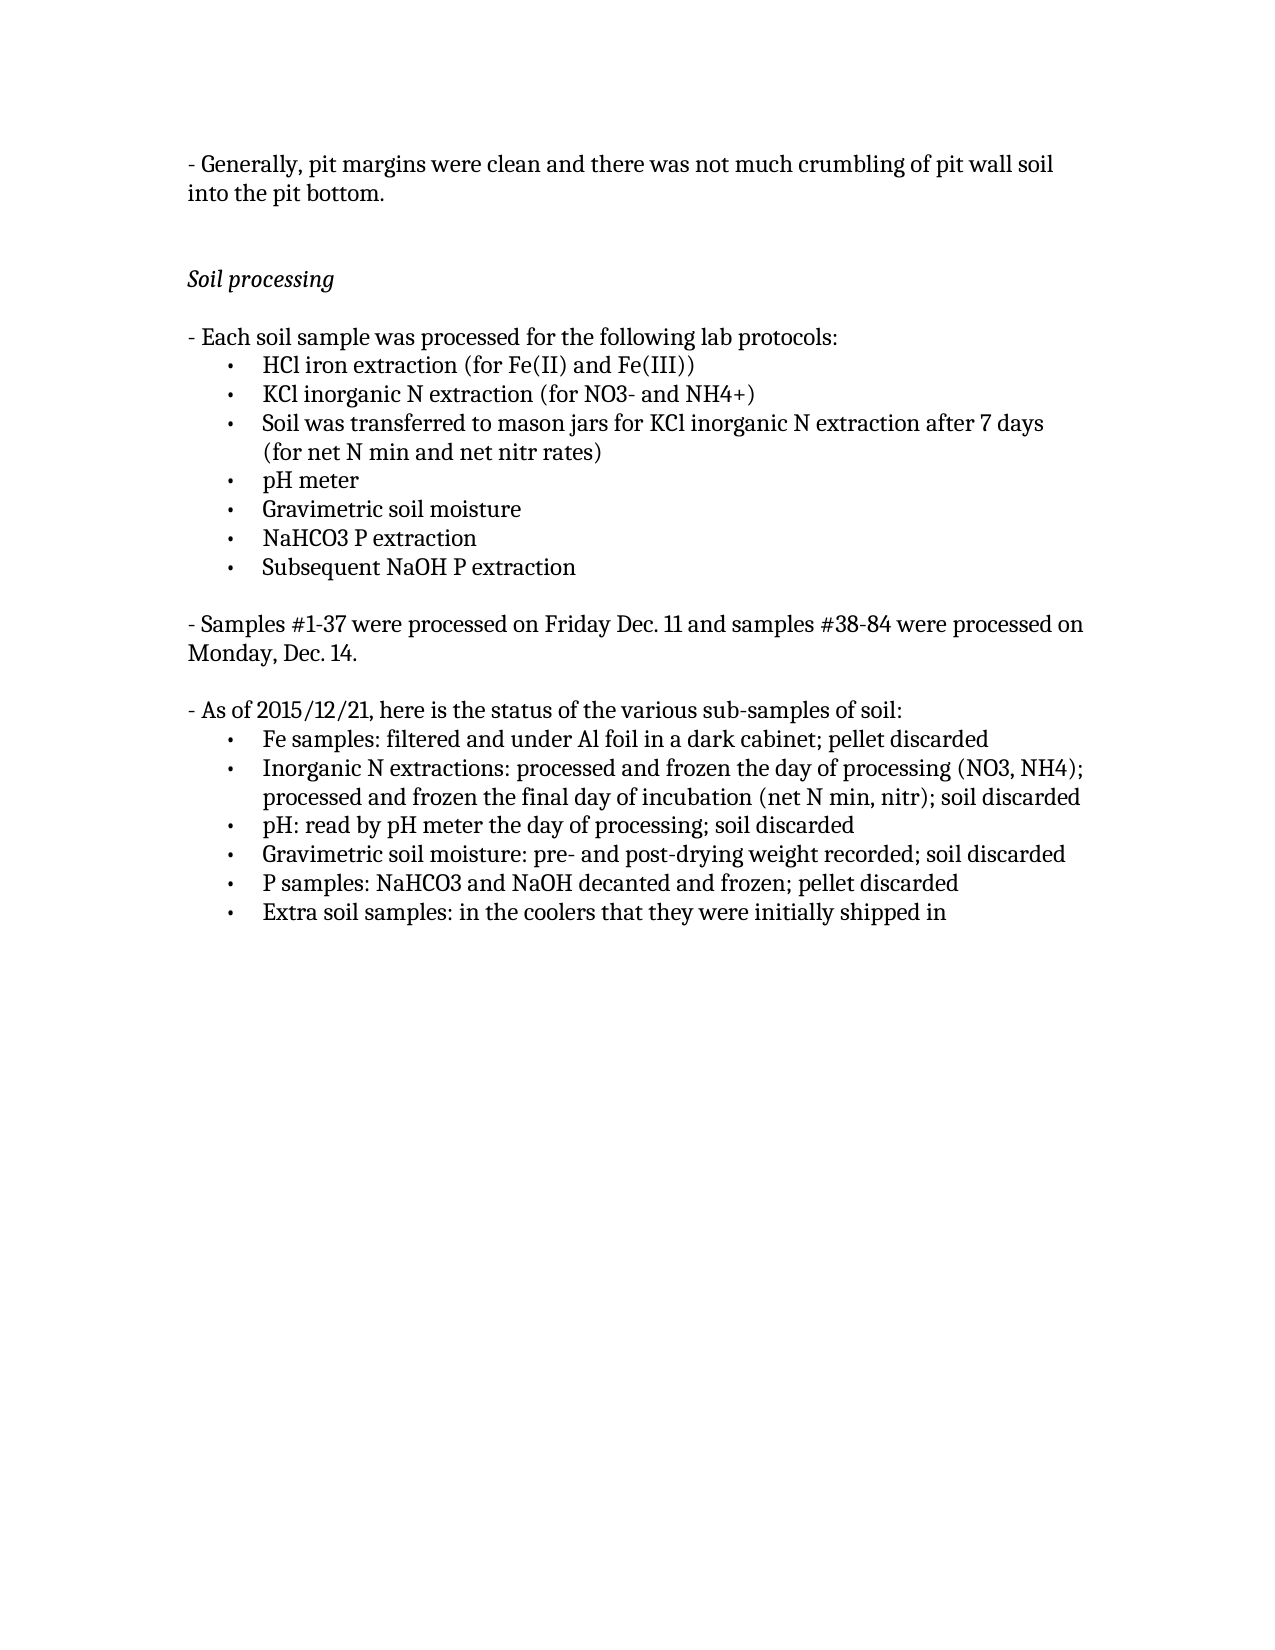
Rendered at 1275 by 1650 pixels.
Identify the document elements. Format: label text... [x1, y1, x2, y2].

list pH: read by pH meter the day of processing; soil discarded [225, 811, 1087, 840]
text - Samples #1-37 were processed on Friday Dec. 11 and samples #38-84 were processed on Monday, Dec. 14. [187, 610, 1087, 667]
list NaHCO3 P extraction [225, 524, 1087, 552]
list Gravimetric soil moisture [225, 495, 1087, 524]
text - Each soil sample was processed for the following lab protocols: [187, 322, 1087, 351]
list Subsequent NaOH P extraction [225, 552, 1087, 581]
list pH meter [225, 466, 1087, 495]
list HCl iron extraction (for Fe(II) and Fe(III)) [225, 351, 1087, 380]
list Extra soil samples: in the coolers that they were initially shipped in [225, 897, 1087, 926]
text Soil processing [187, 265, 1087, 294]
text - Generally, pit margins were clean and there was not much crumbling of pit wall soil into the pit bottom. [187, 150, 1087, 207]
text - As of 2015/12/21, here is the status of the various sub-samples of soil: [187, 696, 1087, 725]
list Gravimetric soil moisture: pre- and post-drying weight recorded; soil discarded [225, 840, 1087, 869]
list Inorganic N extractions: processed and frozen the day of processing (NO3, NH4); processed and frozen the final day of incubation (net N min, nitr); soil discarded [225, 754, 1087, 811]
list KCl inorganic N extraction (for NO3- and NH4+) [225, 380, 1087, 409]
list Fe samples: filtered and under Al foil in a dark cabinet; pellet discarded [225, 725, 1087, 754]
list Soil was transferred to mason jars for KCl inorganic N extraction after 7 days (for net N min and net nitr rates) [225, 409, 1087, 466]
list P samples: NaHCO3 and NaOH decanted and frozen; pellet discarded [225, 869, 1087, 897]
